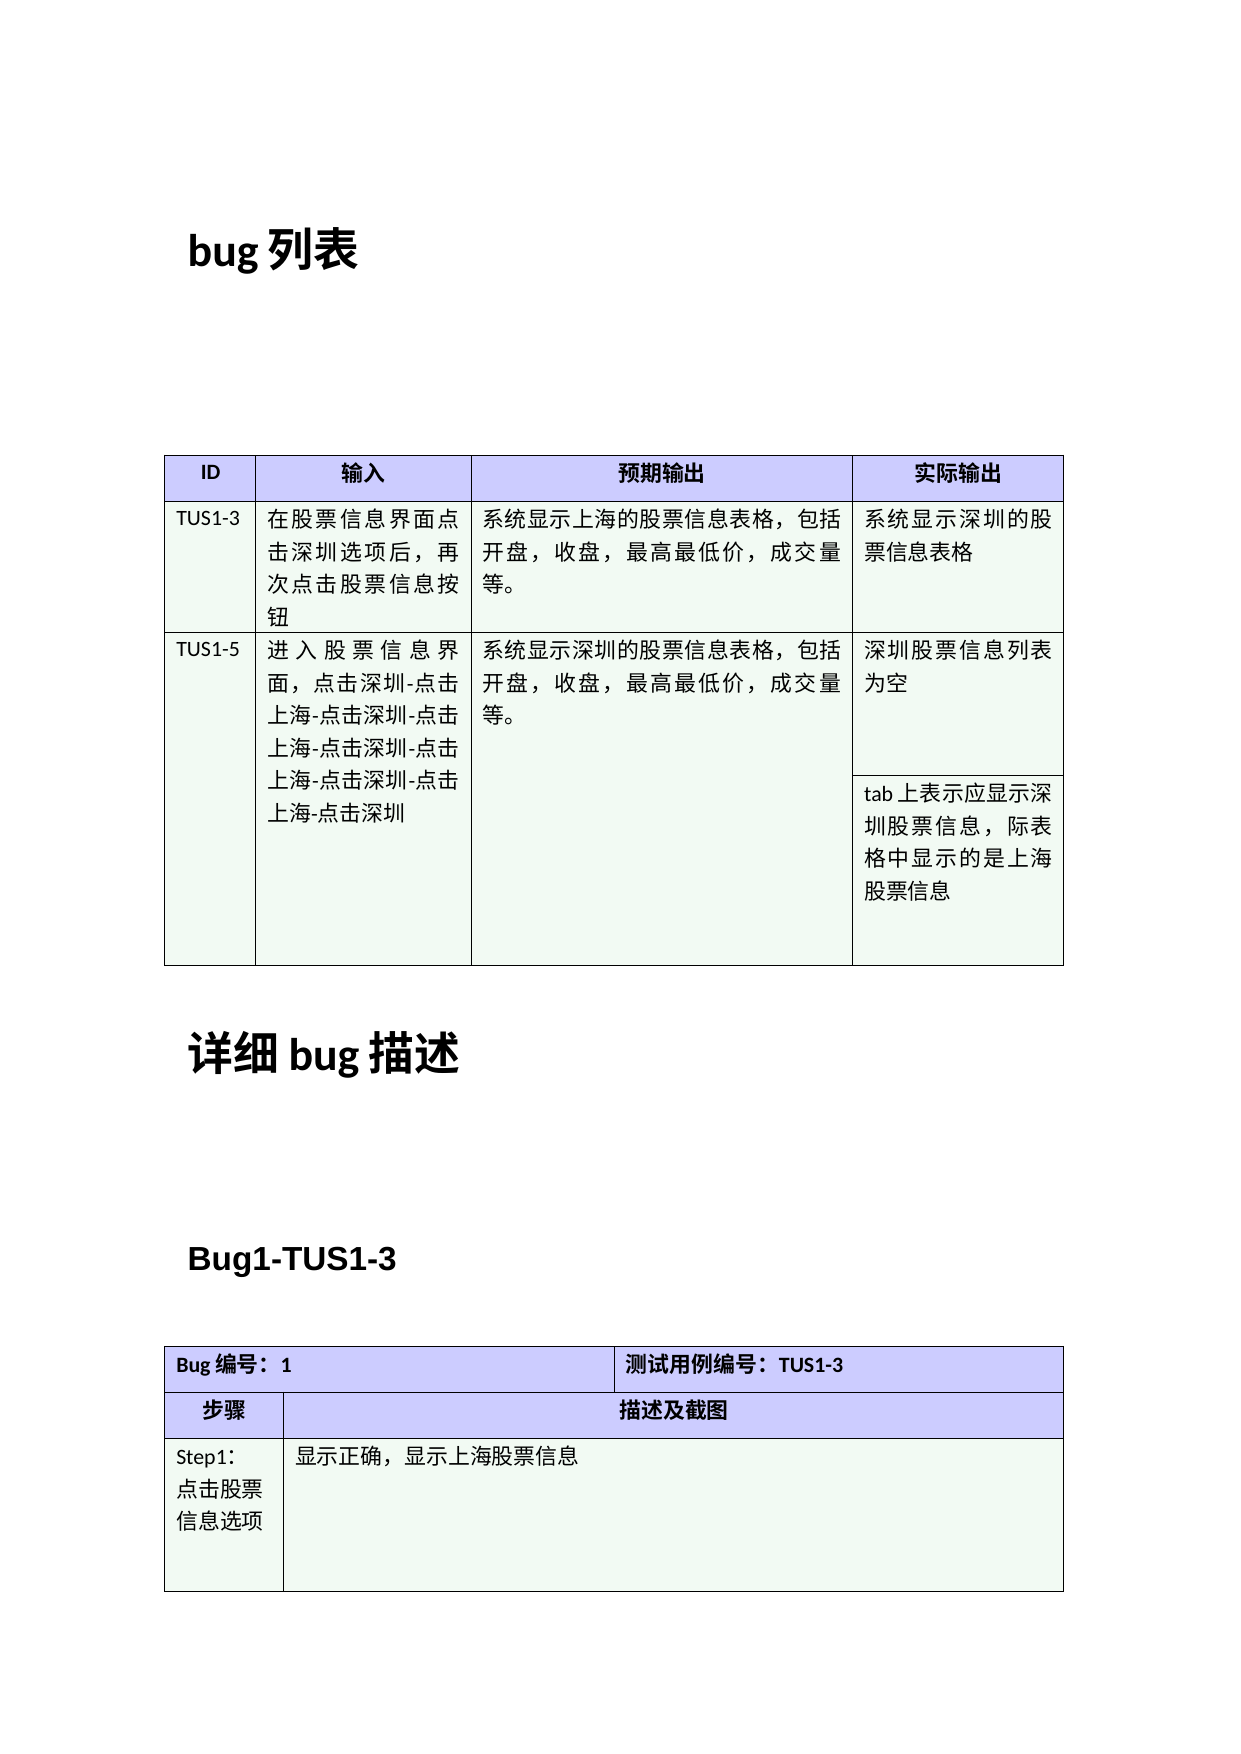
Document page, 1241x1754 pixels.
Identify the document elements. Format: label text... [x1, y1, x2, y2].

subtitle 详细bug描述 [187, 1001, 1053, 1099]
table_cell 进入股票信息界面，点击深圳-点击上海-点击深圳-点击上海-点击深圳-点击上海-点击深圳-点击上海-点击深圳 [256, 633, 471, 965]
table_cell 系统显示深圳的股票信息表格 [853, 502, 1063, 632]
table_cell 深圳股票信息列表为空 [853, 633, 1063, 775]
table_cell 步骤 [165, 1393, 283, 1438]
table_header ID [165, 456, 255, 501]
table_cell 显示正确，显示上海股票信息 [284, 1439, 1063, 1591]
table_header Bug编号：1 [165, 1347, 614, 1392]
table_cell TUS1-3 [165, 502, 255, 632]
table_cell 在股票信息界面点击深圳选项后，再次点击股票信息按钮 [256, 502, 471, 632]
table_header 预期输出 [472, 456, 852, 501]
table_header 输入 [256, 456, 471, 501]
table_header 实际输出 [853, 456, 1063, 501]
table_cell TUS1-5 [165, 633, 255, 965]
table_cell 系统显示深圳的股票信息表格，包括开盘，收盘，最高最低价，成交量等。 [472, 633, 852, 965]
table_cell tab上表示应显示深圳股票信息，际表格中显示的是上海股票信息 [853, 776, 1063, 965]
table_cell 系统显示上海的股票信息表格，包括开盘，收盘，最高最低价，成交量等。 [472, 502, 852, 632]
subtitle Bug1-TUS1-3 [187, 1226, 1053, 1291]
table_cell 描述及截图 [284, 1393, 1063, 1438]
table_cell Step1： 点击股票信息选项 [165, 1439, 283, 1591]
table_header 测试用例编号：TUS1-3 [615, 1347, 1063, 1392]
subtitle bug列表 [187, 197, 1053, 295]
